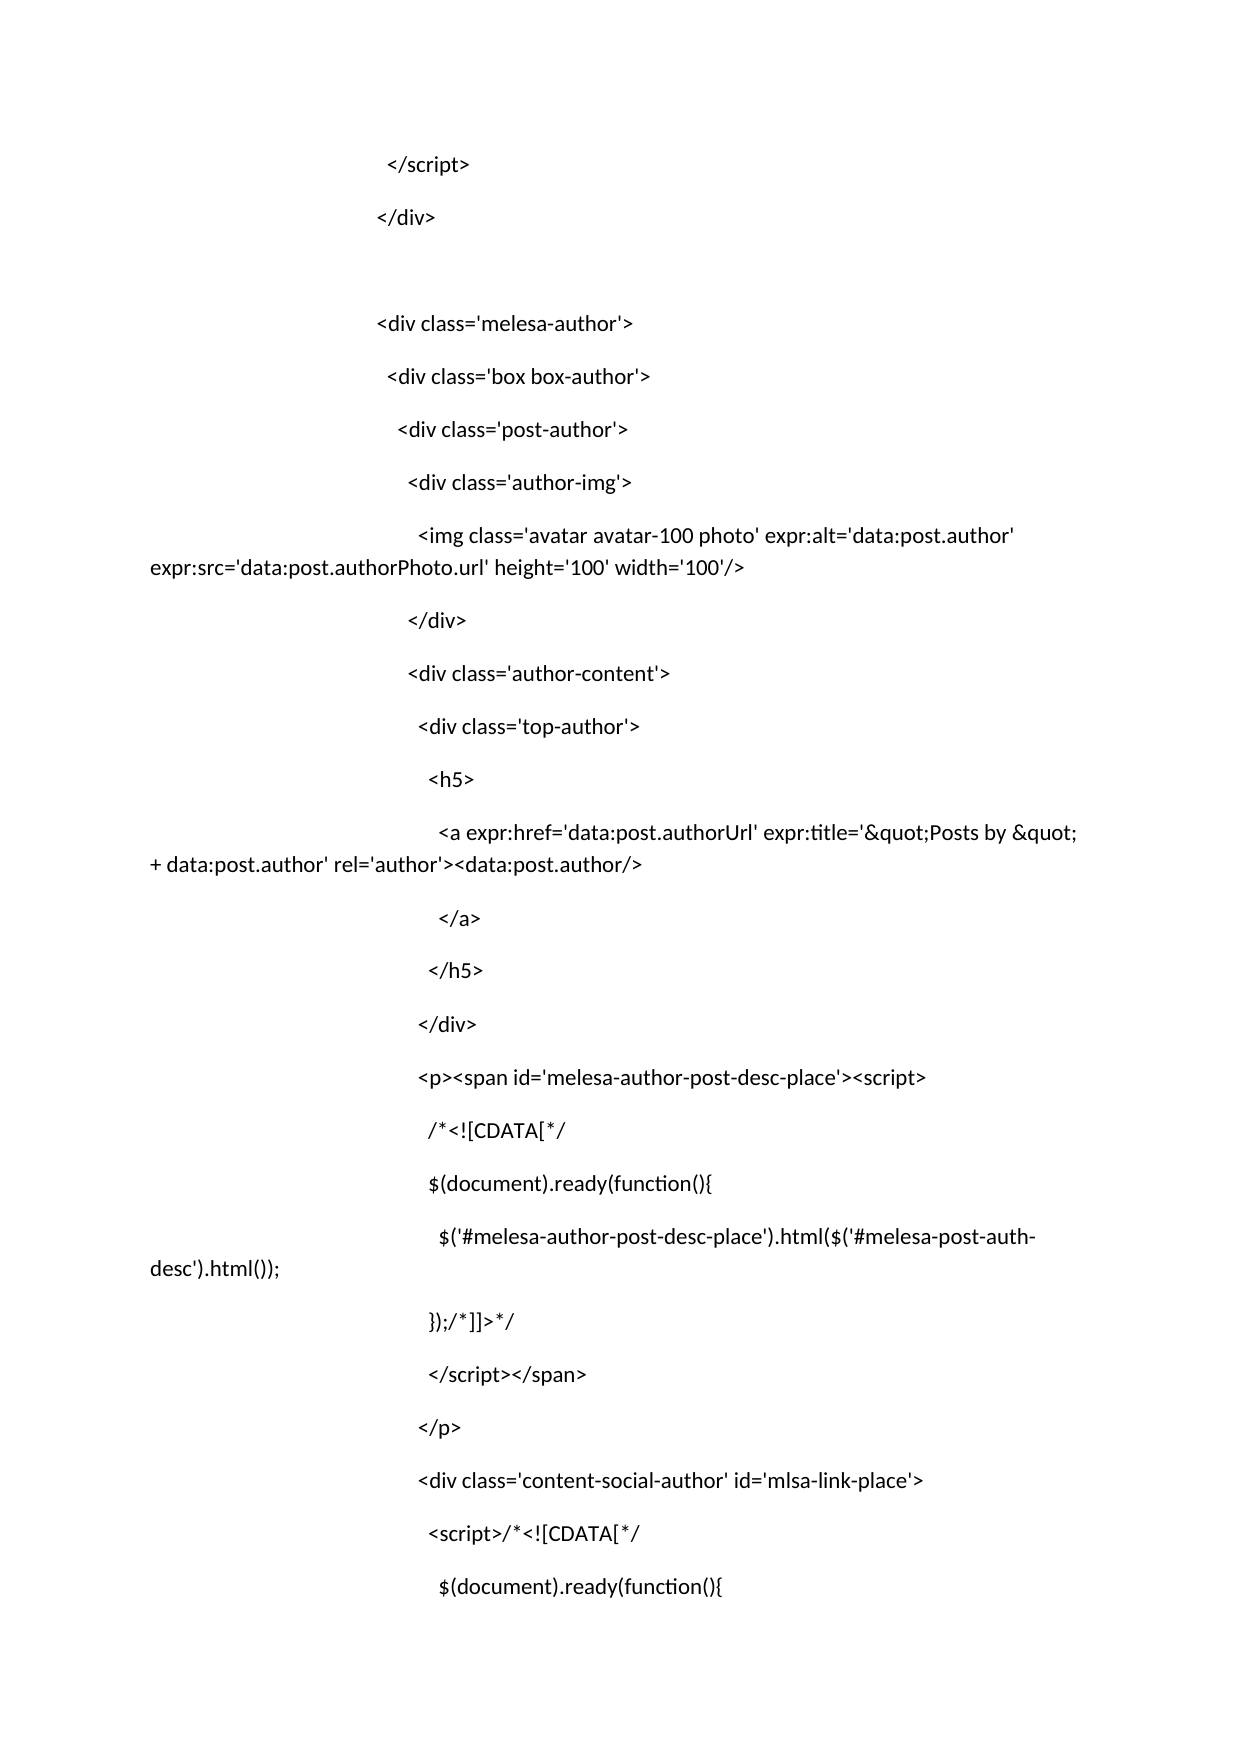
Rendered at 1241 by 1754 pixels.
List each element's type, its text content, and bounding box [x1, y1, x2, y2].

text $(document).ready(function(){ [150, 1169, 1090, 1197]
text <h5> [150, 765, 1090, 793]
text <div class='author-img'> [150, 468, 1090, 496]
text <div class='author-content'> [150, 659, 1090, 687]
text <a expr:href='data:post.authorUrl' expr:title='&quot;Posts by &quot; + data:post.author' rel='author'><data:post.author/> [150, 818, 1090, 879]
text </div> [150, 203, 1090, 231]
text <p><span id='melesa-author-post-desc-place'><script> [150, 1063, 1090, 1091]
text <div class='content-social-author' id='mlsa-link-place'> [150, 1466, 1090, 1494]
text </script> [150, 150, 1090, 178]
text /*<![CDATA[*/ [150, 1116, 1090, 1144]
text });/*]]>*/ [150, 1307, 1090, 1335]
text </p> [150, 1413, 1090, 1441]
text </h5> [150, 957, 1090, 985]
text <div class='box box-author'> [150, 362, 1090, 390]
text <script>/*<![CDATA[*/ [150, 1519, 1090, 1547]
text </div> [150, 1010, 1090, 1038]
text </a> [150, 904, 1090, 932]
text $(document).ready(function(){ [150, 1572, 1090, 1600]
text </script></span> [150, 1360, 1090, 1388]
text <img class='avatar avatar-100 photo' expr:alt='data:post.author' expr:src='data:post.authorPhoto.url' height='100' width='100'/> [150, 521, 1090, 581]
text <div class='post-author'> [150, 415, 1090, 443]
text <div class='melesa-author'> [150, 309, 1090, 337]
text </div> [150, 606, 1090, 634]
text $('#melesa-author-post-desc-place').html($('#melesa-post-auth-desc').html()); [150, 1222, 1090, 1282]
text <div class='top-author'> [150, 712, 1090, 740]
